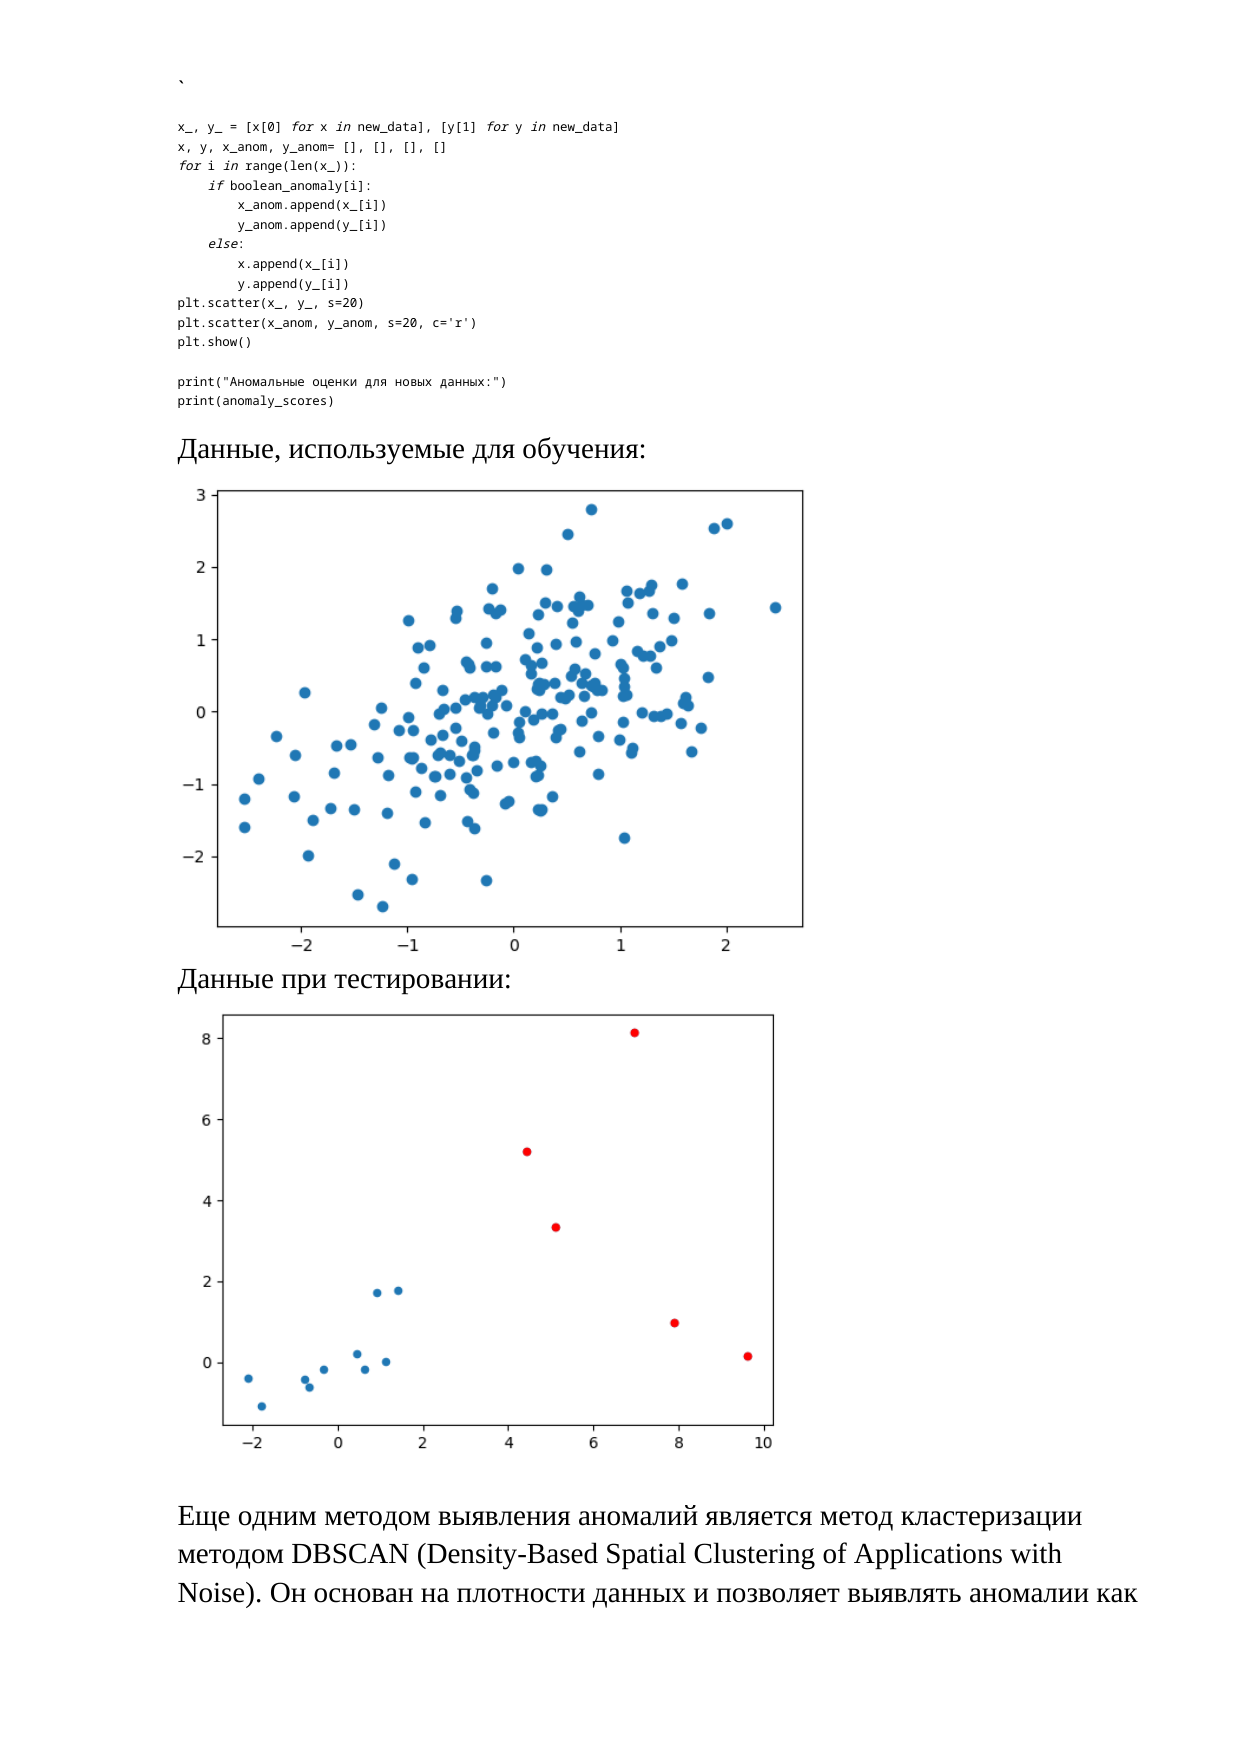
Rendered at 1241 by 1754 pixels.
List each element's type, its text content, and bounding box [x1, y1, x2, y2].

text x_, y_ = [x[0] for x in new_data], [y[1] for y in new_data] [177, 118, 1152, 135]
text if boolean_anomaly[i]: [177, 177, 1152, 194]
text plt.scatter(x_, y_, s=20) [177, 294, 1152, 311]
text Данные, используемые для обучения: [177, 431, 1152, 465]
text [177, 1498, 1152, 1608]
text y_anom.append(y_[i]) [177, 216, 1152, 233]
text plt.show() [177, 333, 1152, 351]
text x, y, x_anom, y_anom= [], [], [], [] [177, 138, 1152, 155]
picture [177, 470, 814, 957]
text plt.scatter(x_anom, y_anom, s=20, c='r') [177, 314, 1152, 331]
text print("Аномальные оценки для новых данных:") [177, 373, 1152, 390]
text x_anom.append(x_[i]) [177, 196, 1152, 213]
text print(anomaly_scores) [177, 392, 1152, 409]
text y.append(y_[i]) [177, 275, 1152, 292]
text x.append(x_[i]) [177, 255, 1152, 272]
text else: [177, 236, 1152, 253]
picture [177, 999, 784, 1456]
text for i in range(len(x_)): [177, 157, 1152, 174]
text Данные при тестировании: [177, 961, 1152, 994]
